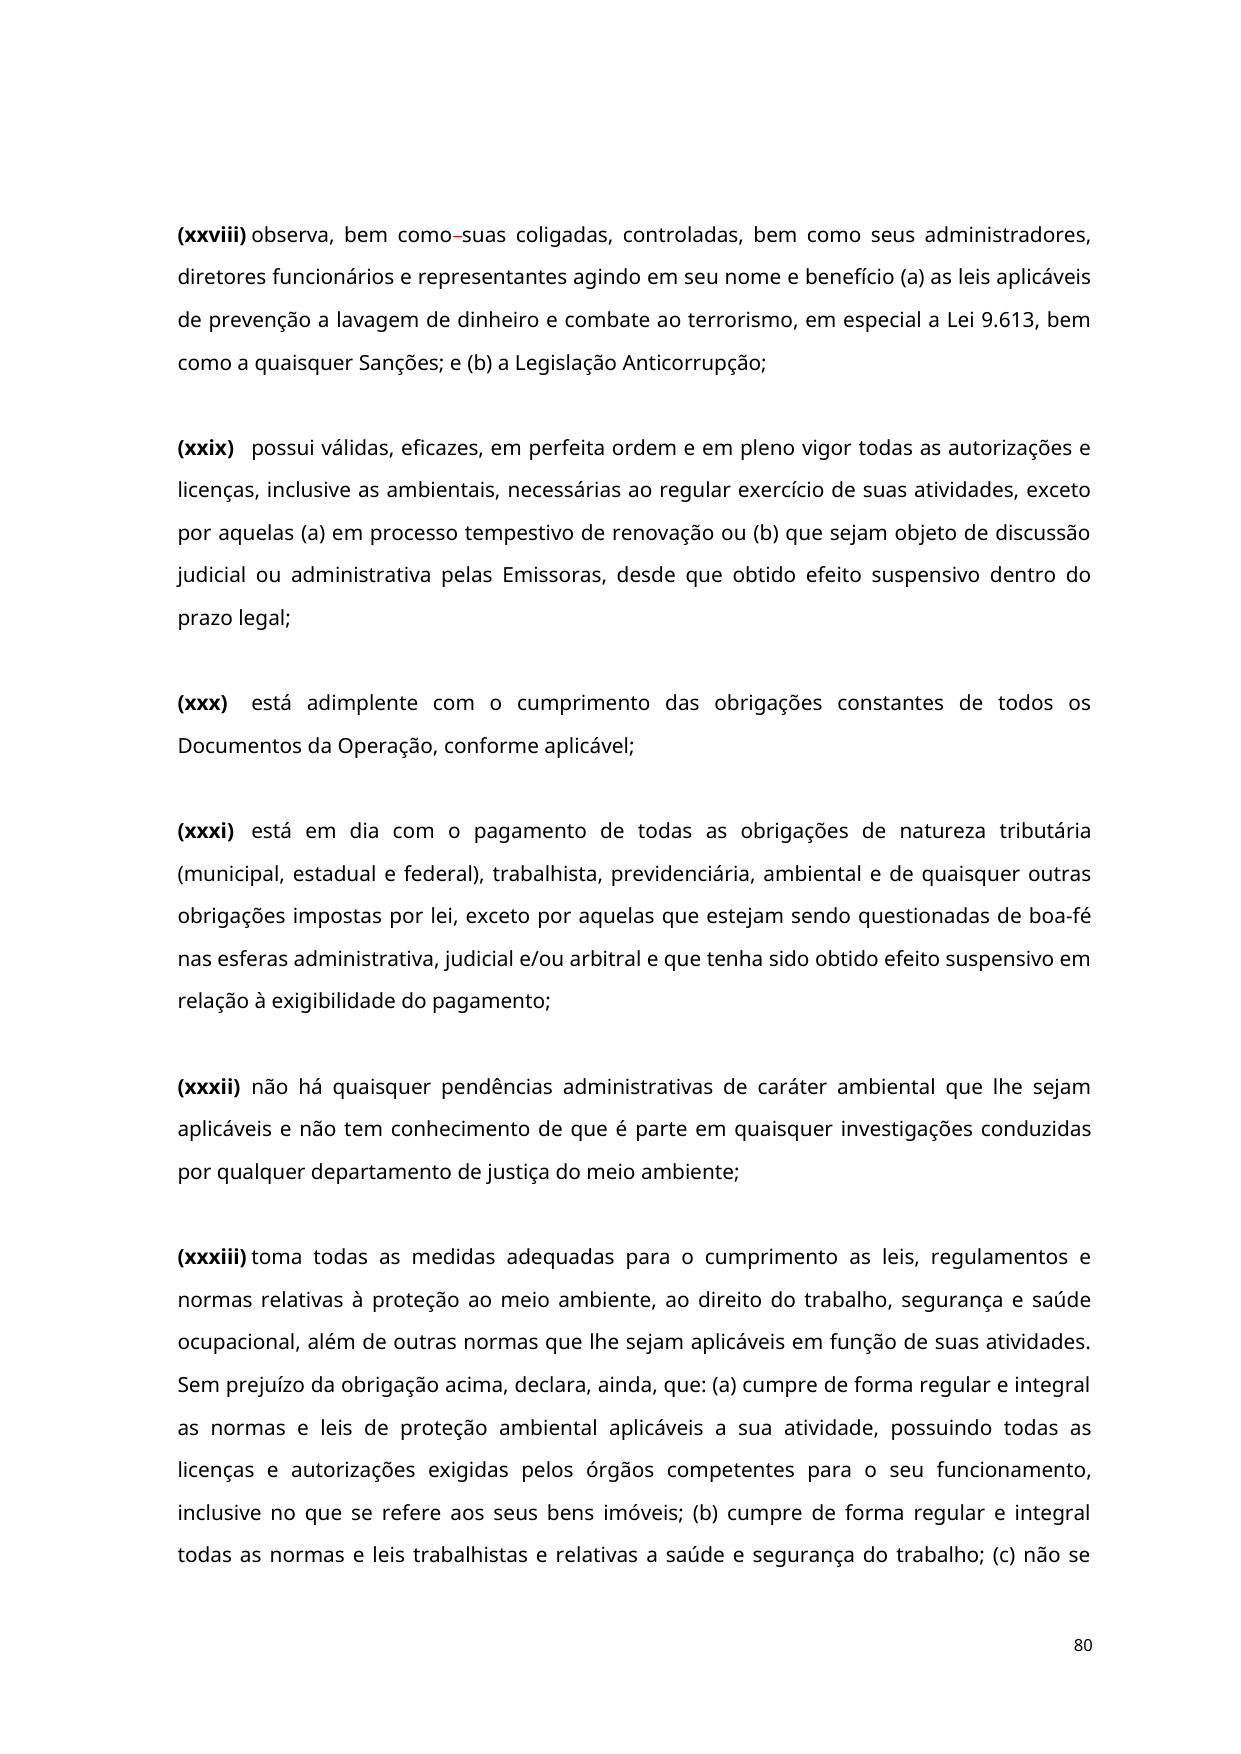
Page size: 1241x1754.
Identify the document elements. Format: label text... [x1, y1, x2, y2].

list não há quaisquer pendências administrativas de caráter ambiental que lhe sejam aplicáveis e não tem conhecimento de que é parte em quaisquer investigações conduzidas por qualquer departamento de justiça do meio ambiente; [177, 1072, 1092, 1186]
list possui válidas, eficazes, em perfeita ordem e em pleno vigor todas as autorizações e licenças, inclusive as ambientais, necessárias ao regular exercício de suas atividades, exceto por aquelas (a) em processo tempestivo de renovação ou (b) que sejam objeto de discussão judicial ou administrativa pelas Emissoras, desde que obtido efeito suspensivo dentro do prazo legal; [177, 433, 1092, 632]
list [177, 1242, 1092, 1569]
list observa, bem como suas coligadas, controladas, bem como seus administradores, diretores funcionários e representantes agindo em seu nome e benefício (a) as leis aplicáveis de prevenção a lavagem de dinheiro e combate ao terrorismo, em especial a Lei 9.613, bem como a quaisquer Sanções; e (b) a Legislação Anticorrupção; [177, 220, 1092, 376]
list está em dia com o pagamento de todas as obrigações de natureza tributária (municipal, estadual e federal), trabalhista, previdenciária, ambiental e de quaisquer outras obrigações impostas por lei, exceto por aquelas que estejam sendo questionadas de boa-fé nas esferas administrativa, judicial e/ou arbitral e que tenha sido obtido efeito suspensivo em relação à exigibilidade do pagamento; [177, 816, 1092, 1015]
list está adimplente com o cumprimento das obrigações constantes de todos os Documentos da Operação, conforme aplicável; [177, 688, 1092, 759]
